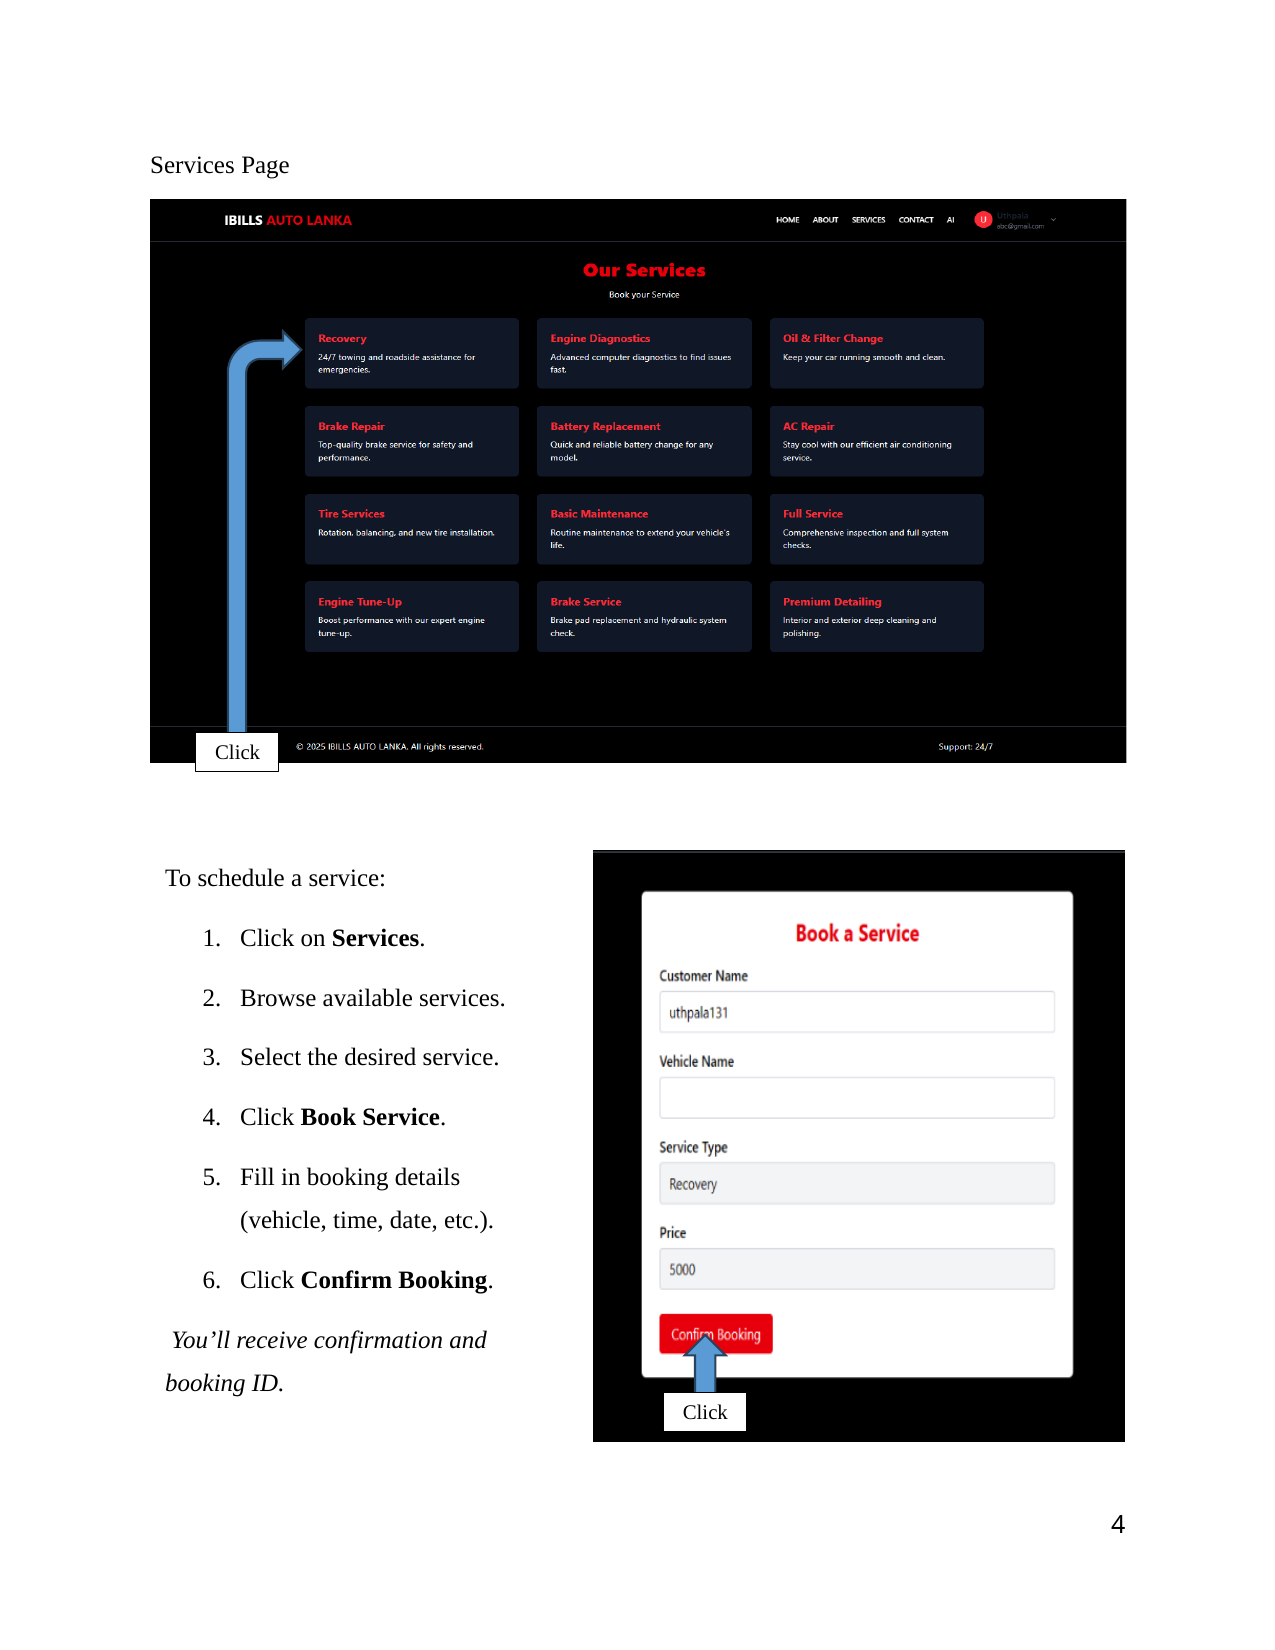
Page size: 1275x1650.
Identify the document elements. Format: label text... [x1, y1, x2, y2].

text Services Page [150, 150, 1125, 179]
picture [593, 850, 1125, 1442]
picture [150, 199, 1127, 763]
